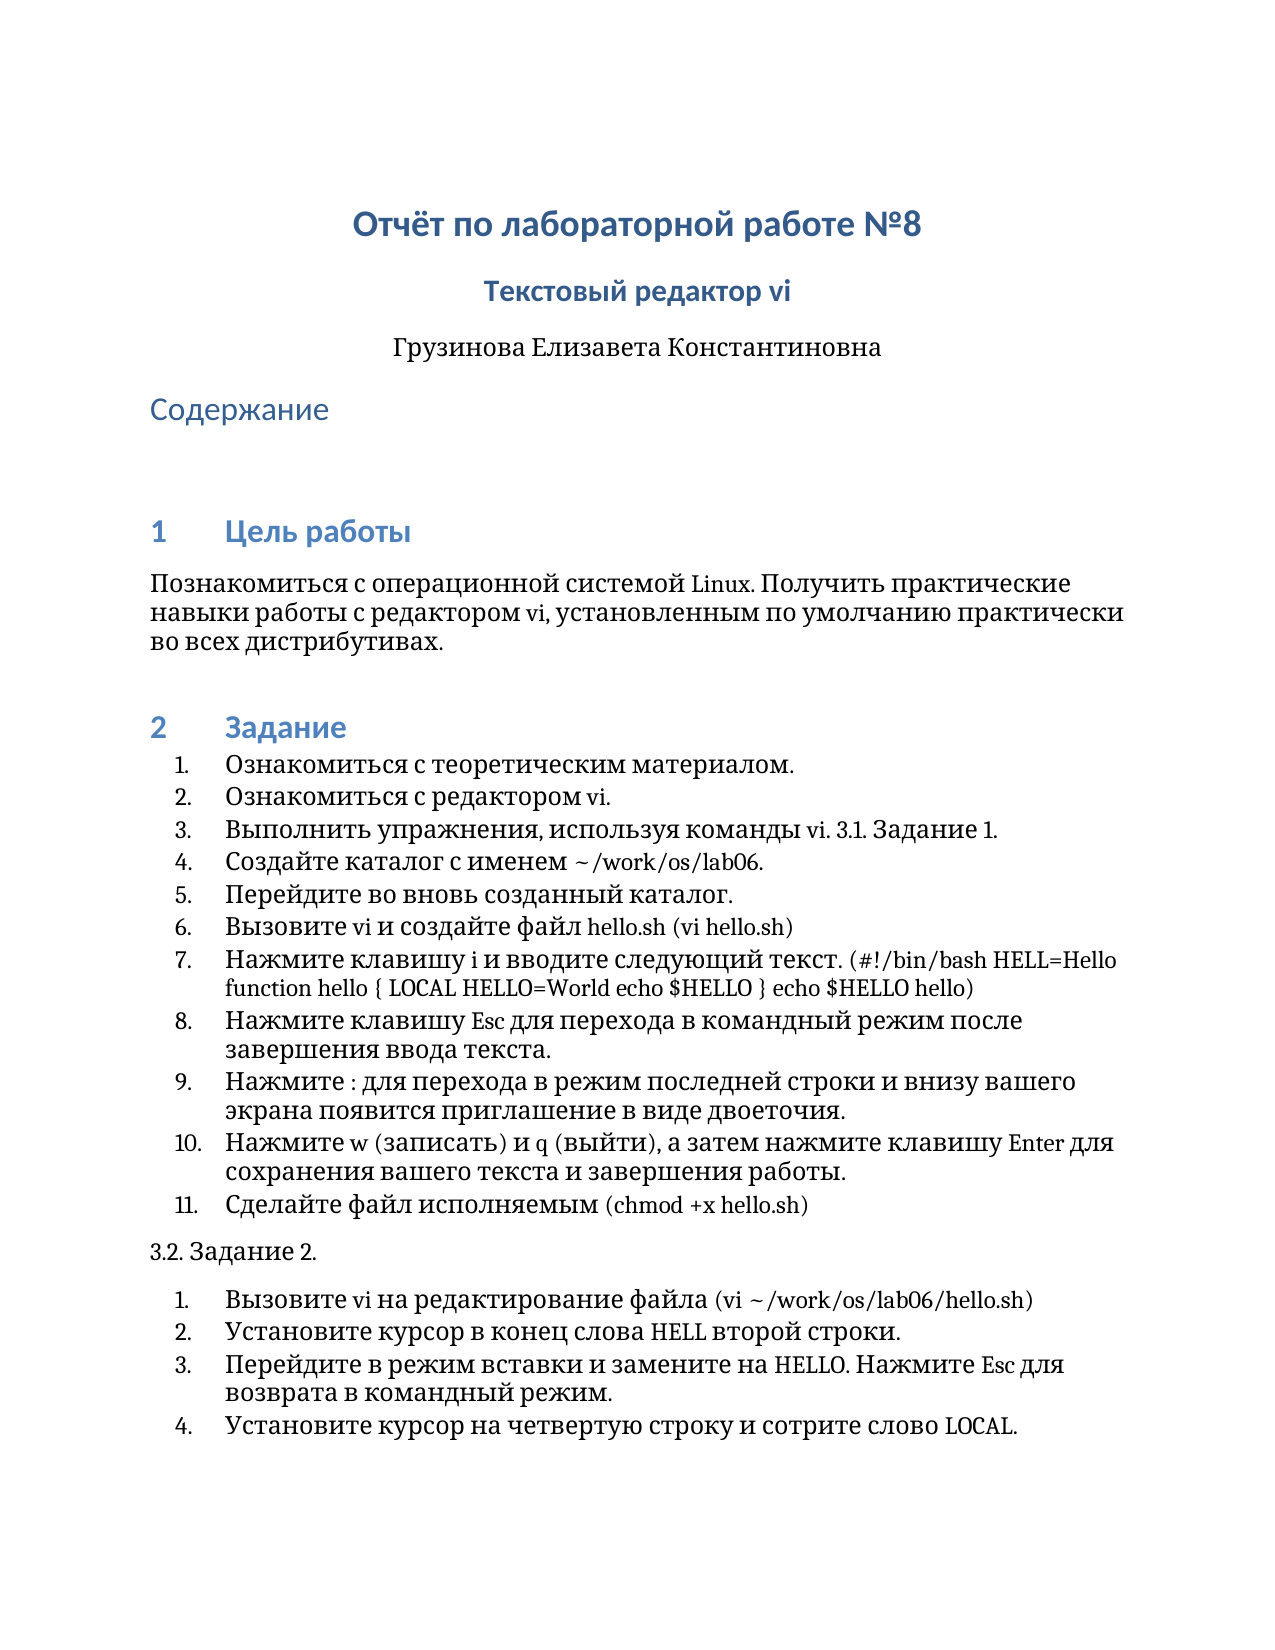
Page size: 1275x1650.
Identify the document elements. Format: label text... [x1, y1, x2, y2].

list Ознакомиться с теоретическим материалом. [175, 751, 1125, 779]
list Сделайте файл исполняемым (chmod +x hello.sh) [175, 1191, 1125, 1219]
subtitle Текстовый редактор vi [150, 271, 1125, 309]
list Установите курсор в конец слова HELL второй строки. [175, 1318, 1125, 1347]
subtitle 1 Цель работы [150, 510, 1125, 551]
title Отчёт по лабораторной работе №8 [150, 200, 1125, 246]
list Перейдите во вновь созданный каталог. [175, 881, 1125, 909]
list Перейдите в режим вставки и замените на HELLO. Нажмите Esc для возврата в командный режим. [175, 1351, 1125, 1408]
text 3.2. Задание 2. [150, 1238, 1125, 1267]
list Ознакомиться с редактором vi. [175, 783, 1125, 812]
text Грузинова Елизавета Константиновна [150, 334, 1125, 363]
list Нажмите : для перехода в режим последней строки и внизу вашего экрана появится приглашение в виде двоеточия. [175, 1068, 1125, 1126]
list Вызовите vi и создайте файл hello.sh (vi hello.sh) [175, 913, 1125, 942]
list Выполнить упражнения, используя команды vi. 3.1. Задание 1. [175, 816, 1125, 844]
list Нажмите клавишу Esc для перехода в командный режим после завершения ввода текста. [175, 1007, 1125, 1064]
list Нажмите w (записать) и q (выйти), а затем нажмите клавишу Enter для сохранения вашего текста и завершения работы. [175, 1129, 1125, 1187]
list Установите курсор на четвертую строку и сотрите слово LOCAL. [175, 1412, 1125, 1441]
list Вызовите vi на редактирование файла (vi ~/work/os/lab06/hello.sh) [175, 1286, 1125, 1314]
subtitle 2 Задание [150, 706, 1125, 747]
list Нажмите клавишу i и вводите следующий текст. (#!/bin/bash HELL=Hello function hello { LOCAL HELLO=World echo $HELLO } echo $HELLO hello) [175, 946, 1125, 1003]
list Создайте каталог с именем ~/work/os/lab06. [175, 848, 1125, 877]
text Познакомиться с операционной системой Linux. Получить практические навыки работы с редактором vi, установленным по умолчанию практически во всех дистрибутивах. [150, 570, 1125, 656]
